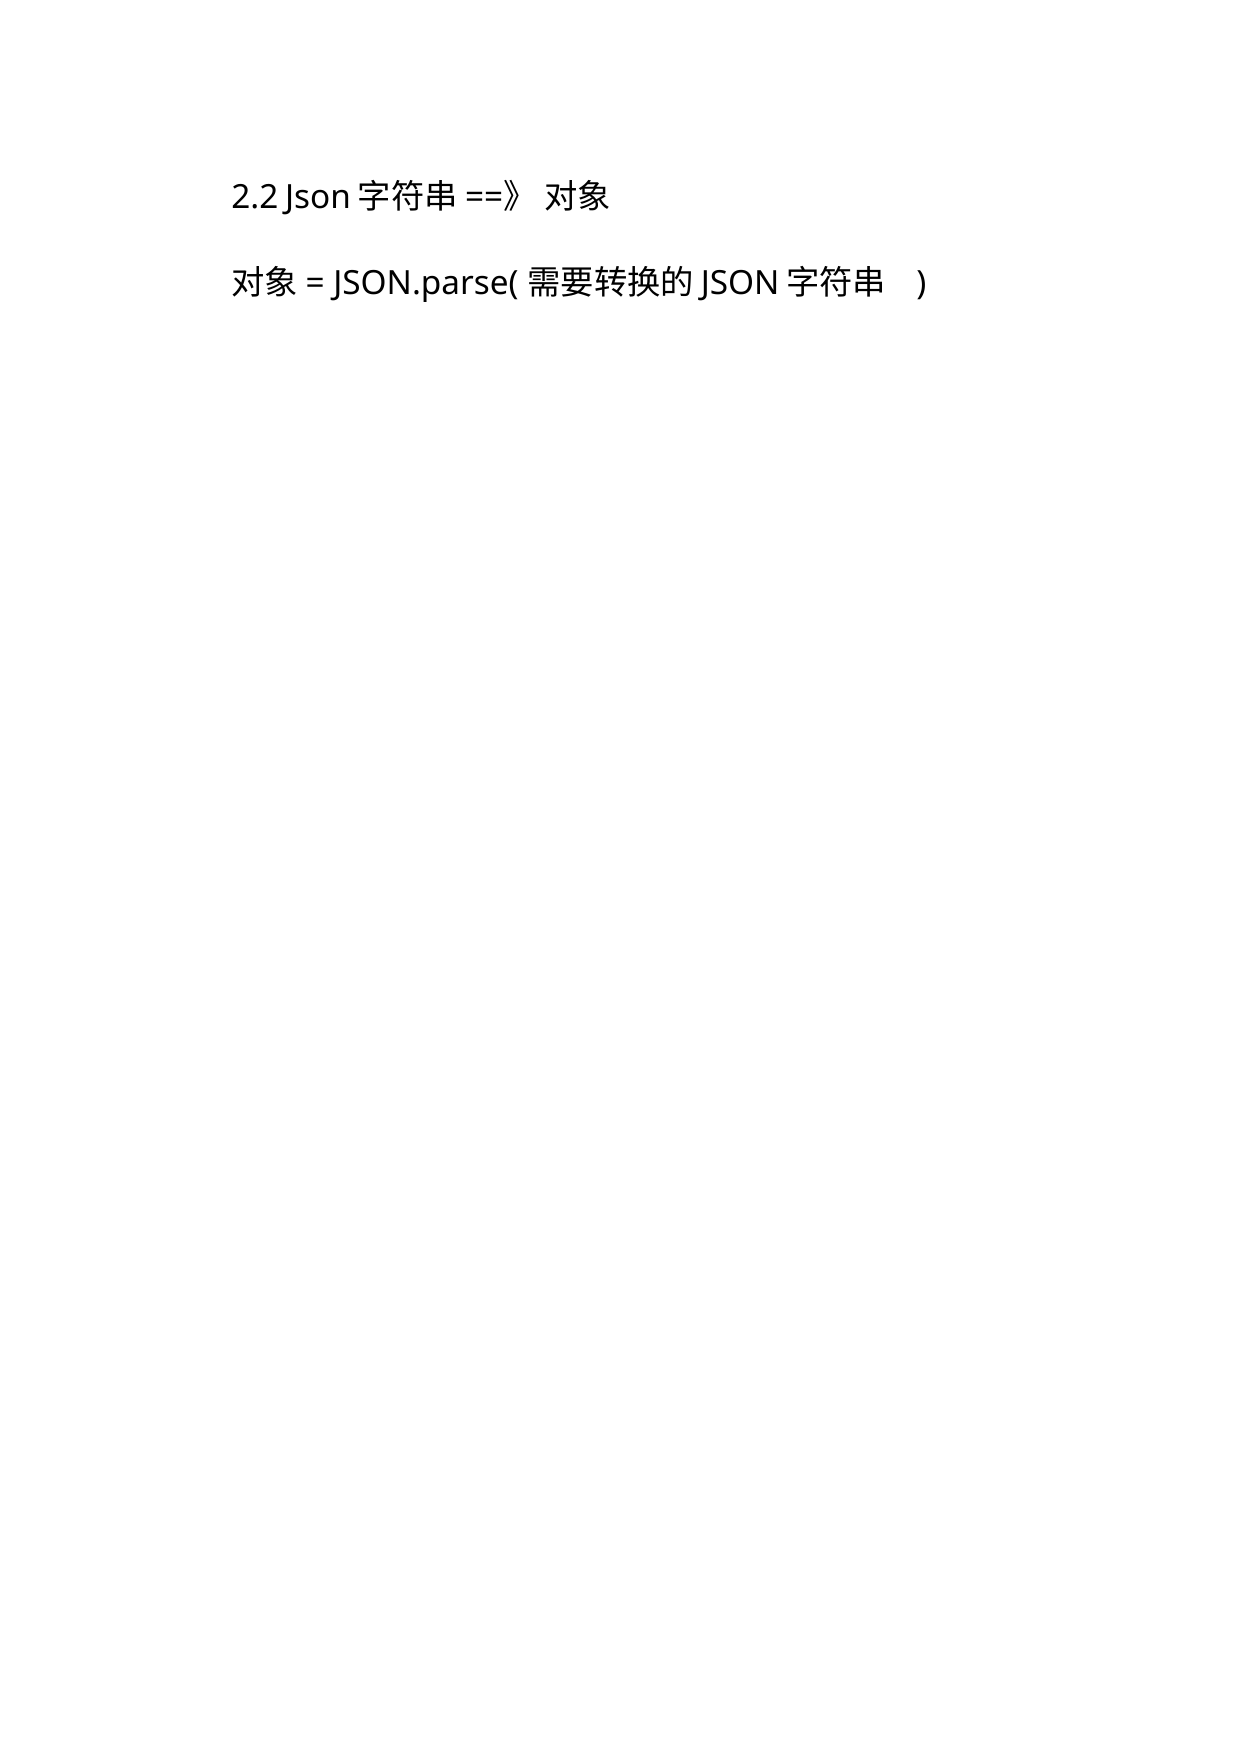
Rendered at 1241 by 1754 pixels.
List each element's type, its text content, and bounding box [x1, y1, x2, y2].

text 对象 = JSON.parse( 需要转换的JSON字符串 ) [231, 248, 1053, 313]
subtitle Json字符串 ==》 对象 [231, 162, 1053, 227]
